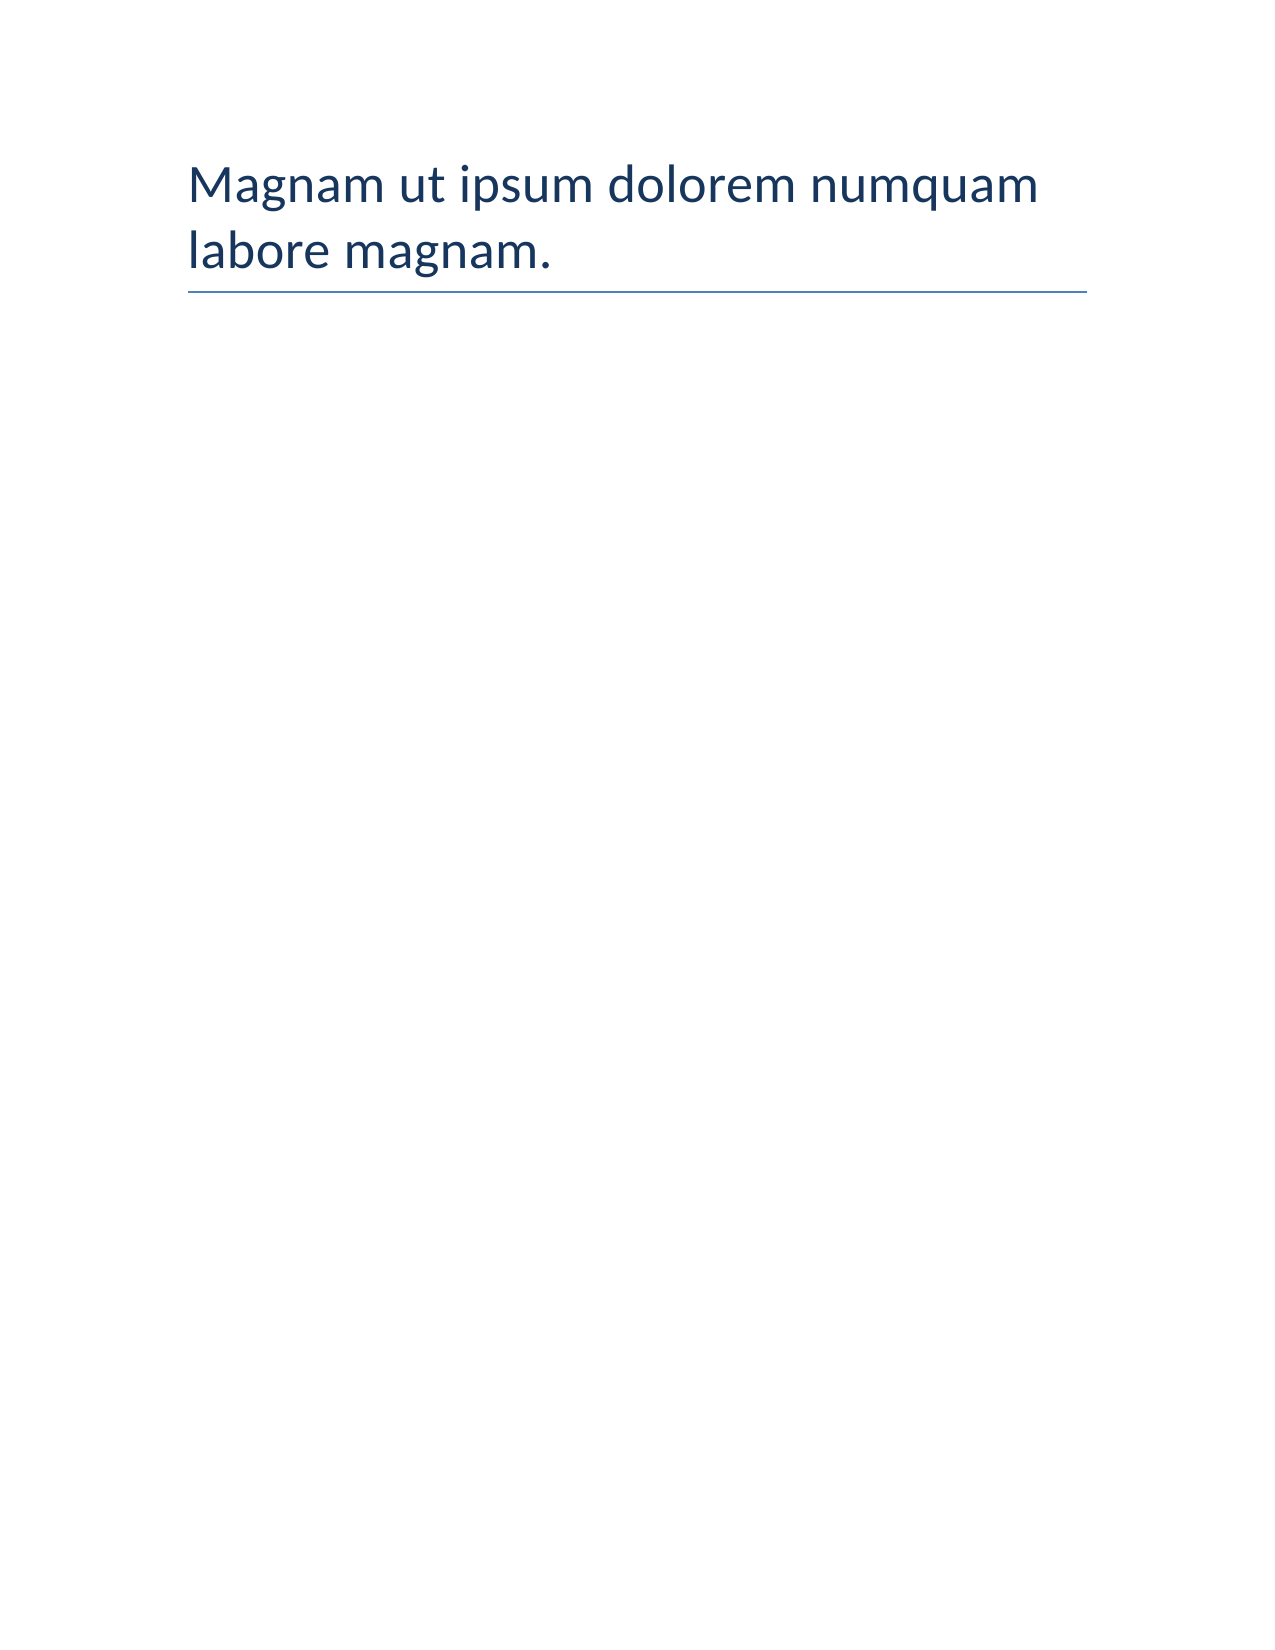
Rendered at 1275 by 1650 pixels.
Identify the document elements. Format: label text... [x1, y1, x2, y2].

title Magnam ut ipsum dolorem numquam labore magnam. [187, 150, 1087, 293]
